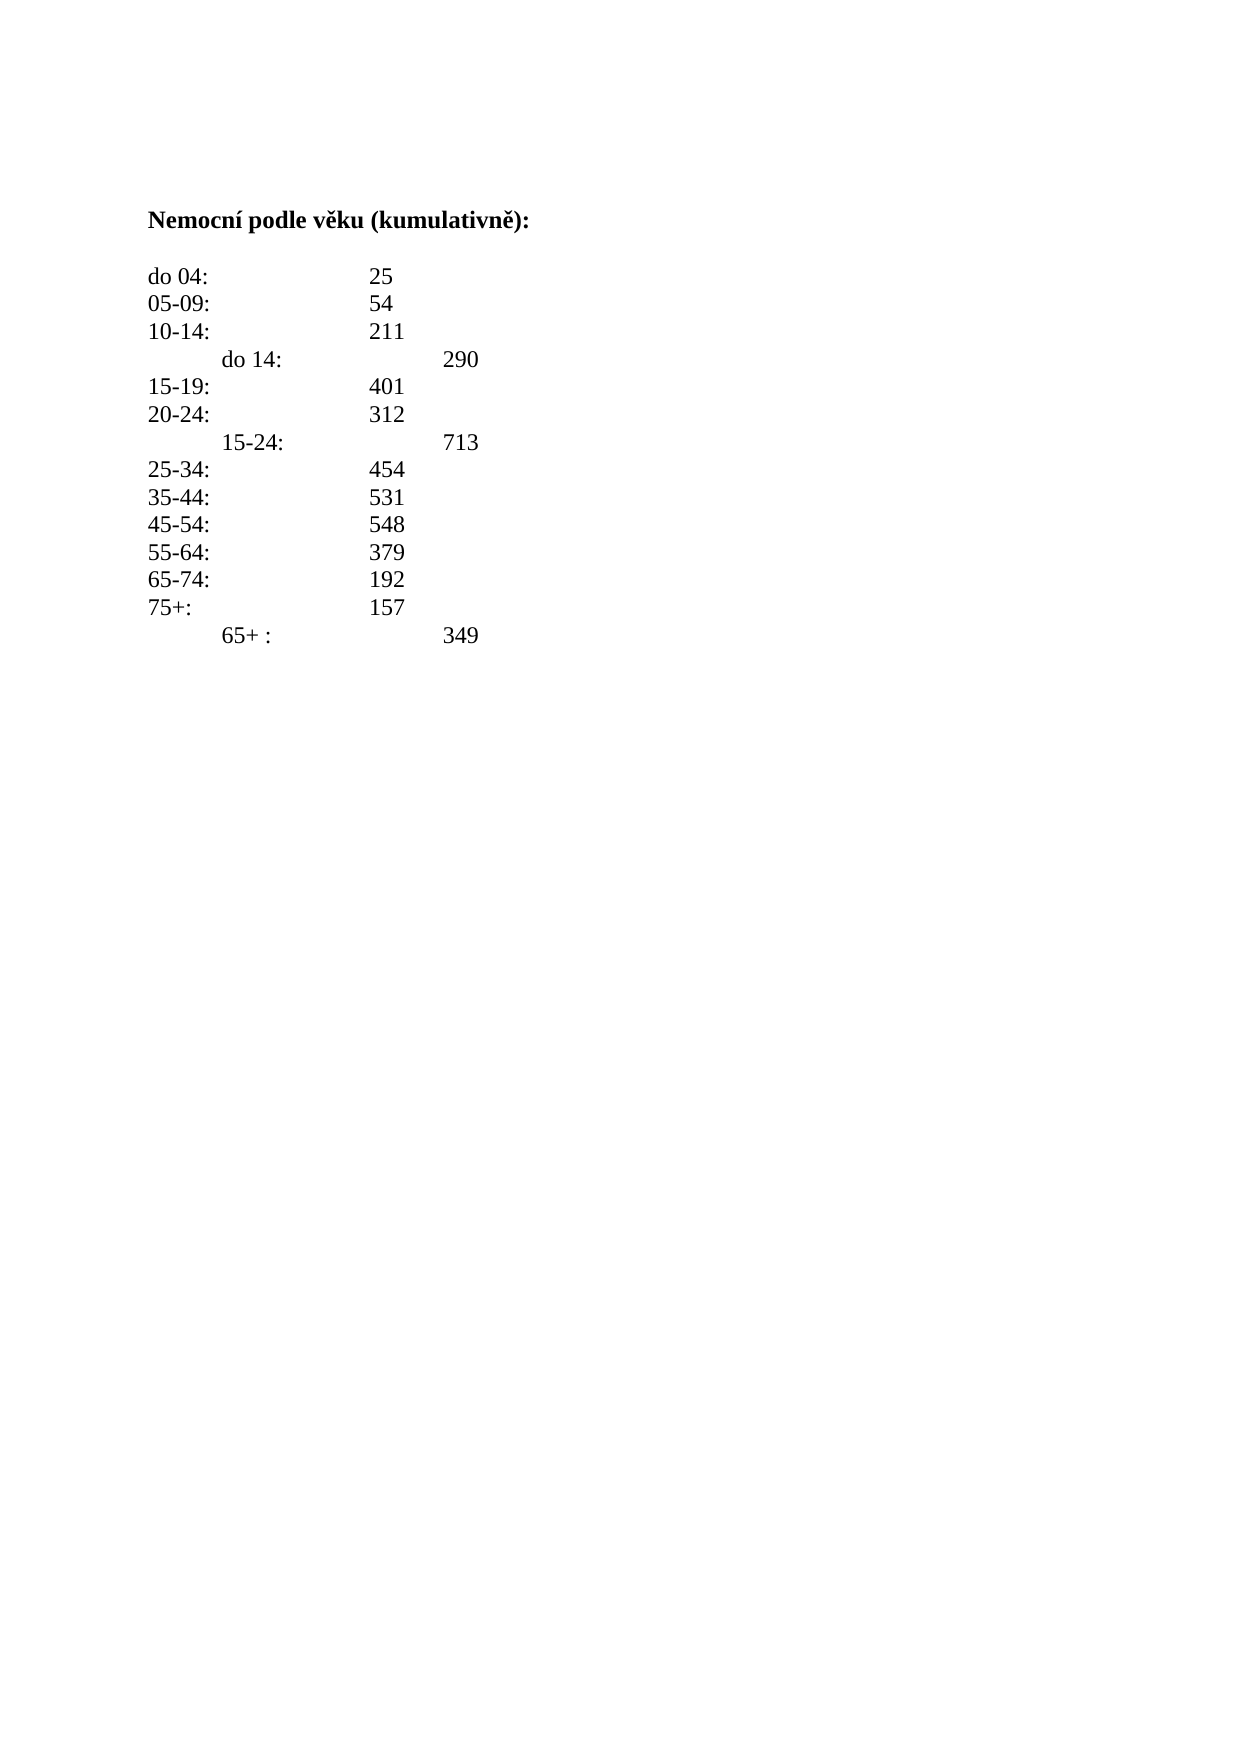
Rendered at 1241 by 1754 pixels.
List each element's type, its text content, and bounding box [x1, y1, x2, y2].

text 45-54: 548 [148, 510, 1093, 538]
text 10-14: 211 [148, 317, 1093, 345]
text do 04: 25 [148, 262, 1093, 289]
text 15-24: 713 [148, 427, 1093, 455]
text 35-44: 531 [148, 483, 1093, 510]
text 05-09: 54 [148, 289, 1093, 317]
text do 14: 290 [148, 345, 1093, 372]
text 65-74: 192 [148, 566, 1093, 593]
text 25-34: 454 [148, 455, 1093, 483]
text 55-64: 379 [148, 538, 1093, 566]
text 20-24: 312 [148, 400, 1093, 427]
text Nemocní podle věku (kumulativně): [148, 205, 1093, 234]
text 65+ : 349 [148, 621, 1093, 648]
text 15-19: 401 [148, 372, 1093, 400]
text 75+: 157 [148, 593, 1093, 621]
